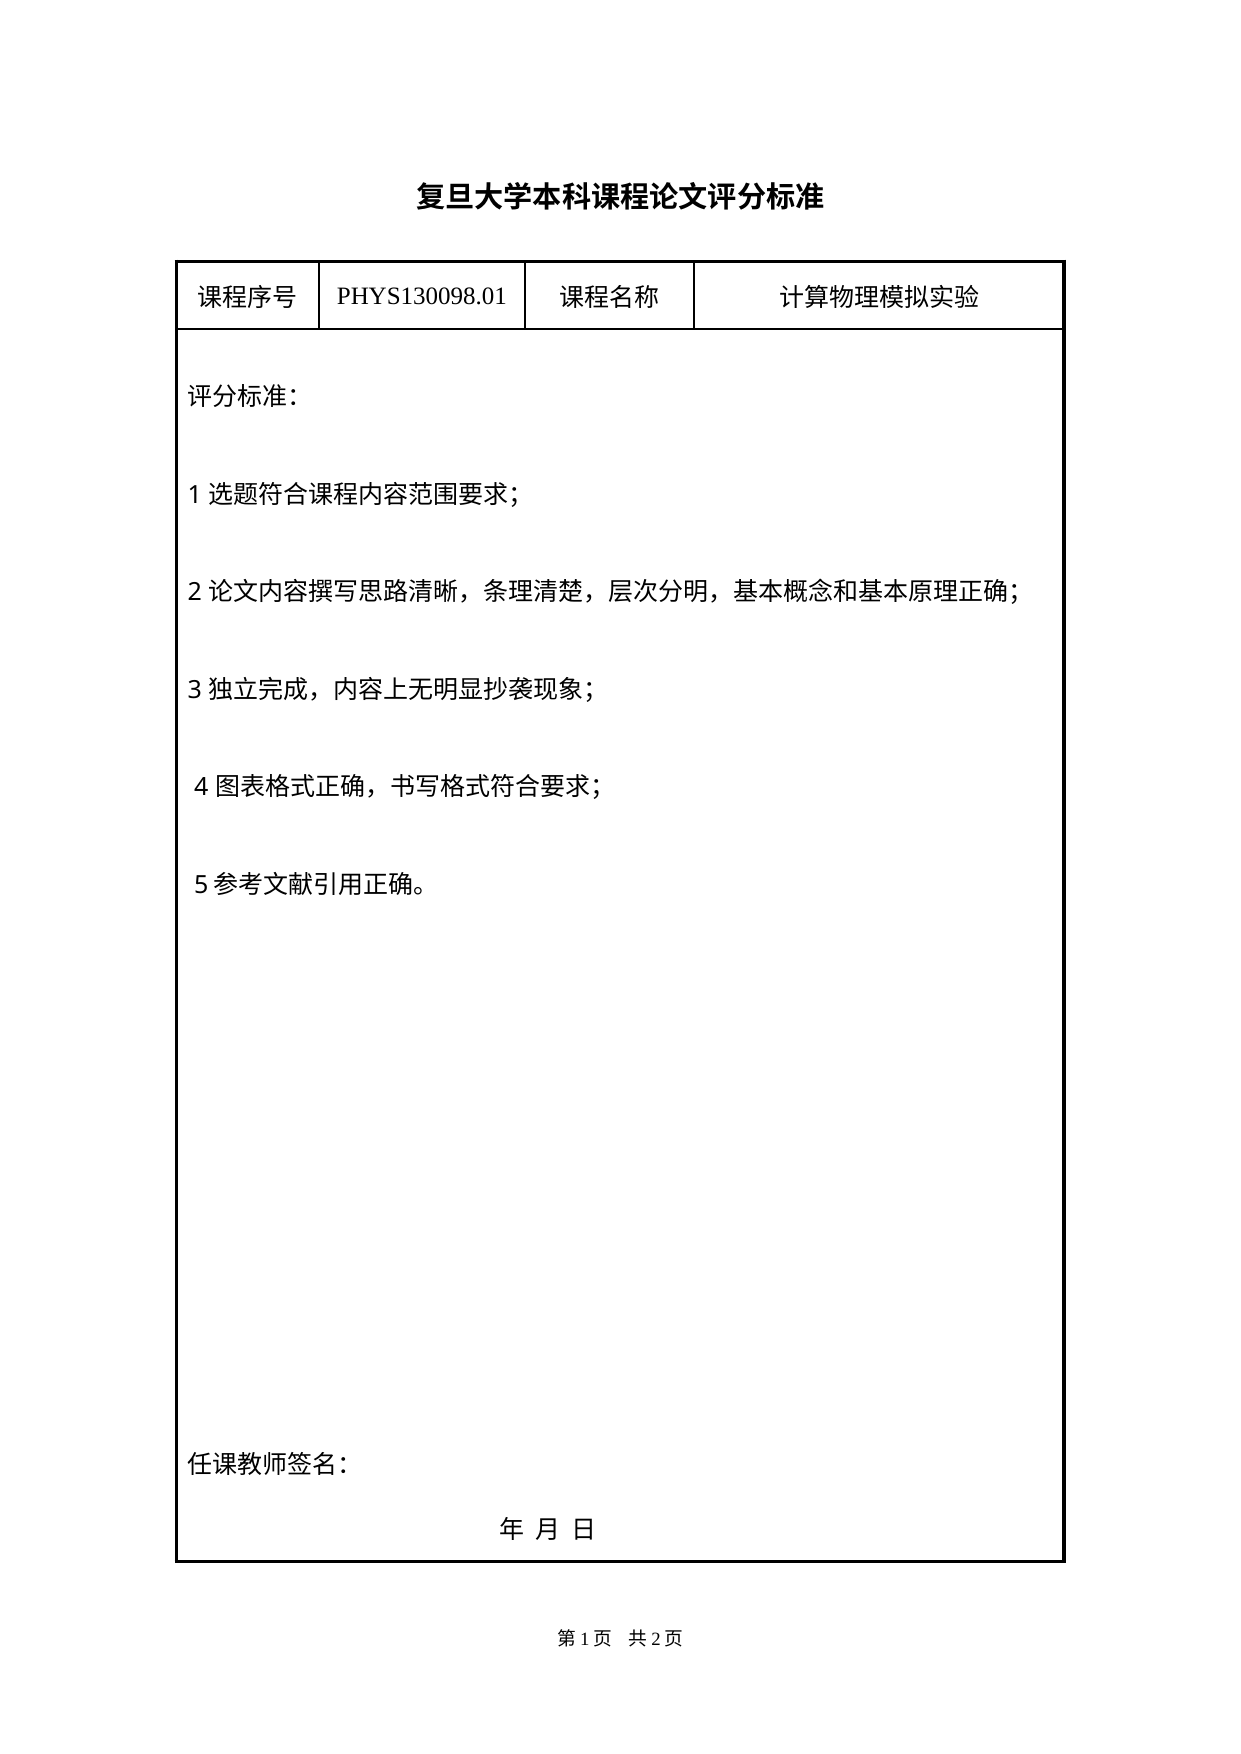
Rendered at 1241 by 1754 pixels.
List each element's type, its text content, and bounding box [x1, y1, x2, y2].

table_header 课程名称 [526, 263, 693, 328]
text 复旦大学本科课程论文评分标准 [187, 162, 1053, 227]
table_header 计算物理模拟实验 [695, 263, 1062, 328]
table_cell 任课教师签名： 年 月 日 [178, 1430, 1062, 1560]
table_cell 评分标准： 1 选题符合课程内容范围要求； 2 论文内容撰写思路清晰，条理清楚，层次分明，基本概念和基本原理正确； 3 独立完成，内容上无明显抄袭现象； 4 图表格式正确，书写格式符合要求； 5参考文献引用正确。 [178, 330, 1062, 1430]
table_header PHYS130098.01 [320, 263, 524, 328]
table_header 课程序号 [178, 263, 318, 328]
